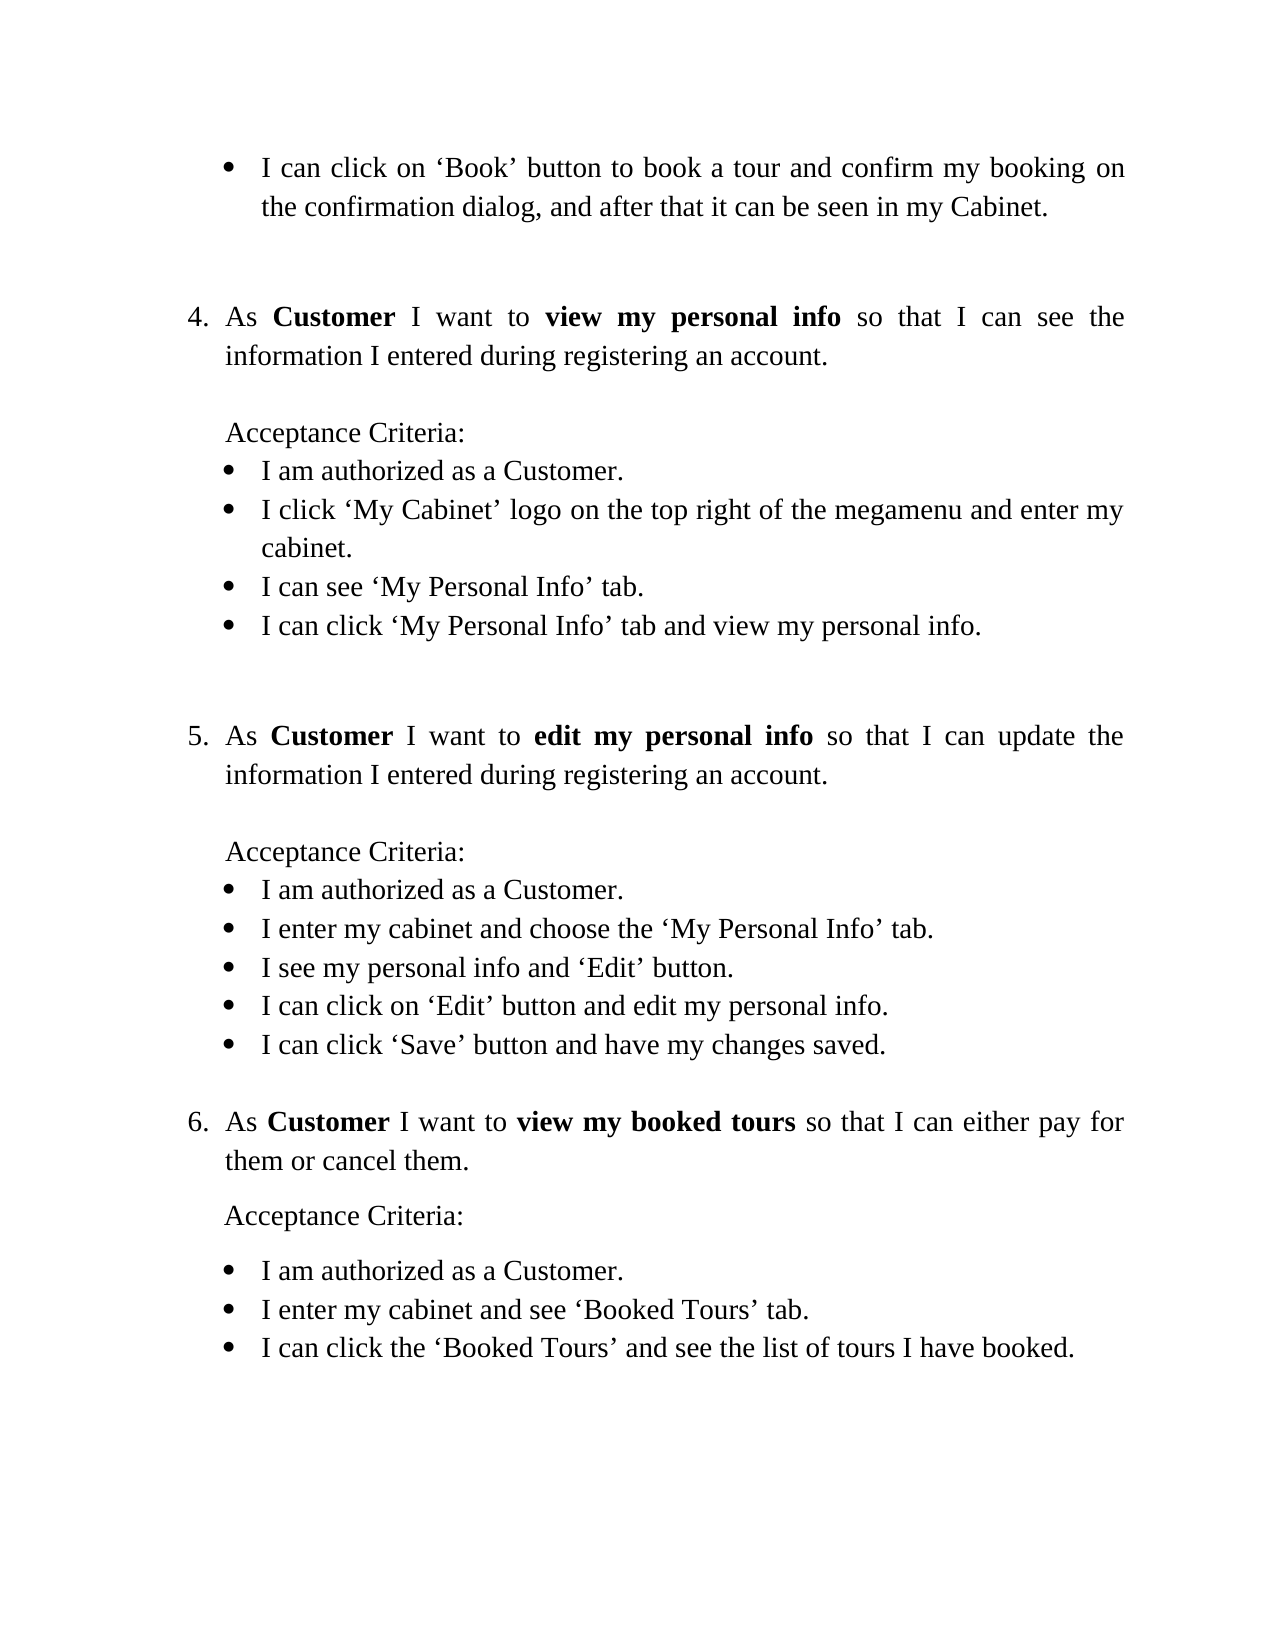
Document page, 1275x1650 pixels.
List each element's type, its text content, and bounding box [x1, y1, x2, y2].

list I can click ‘My Personal Info’ tab and view my personal info. [224, 608, 1125, 641]
list I can click on ‘Edit’ button and edit my personal info. [224, 988, 1125, 1022]
list I can click on ‘Book’ button to book a tour and confirm my booking on the confirmation dialog, and after that it can be seen in my Cabinet. [224, 150, 1125, 222]
list I enter my cabinet and see ‘Booked Tours’ tab. [224, 1292, 1125, 1325]
list As Customer I want to view my personal info so that I can see the information I entered during registering an account. [187, 299, 1125, 371]
list Acceptance Criteria: [225, 415, 1125, 448]
list I can see ‘My Personal Info’ tab. [224, 569, 1125, 603]
list As Customer I want to view my booked tours so that I can either pay for them or cancel them. [187, 1104, 1125, 1176]
list I can click ‘Save’ button and have my changes saved. [224, 1027, 1125, 1061]
list I click ‘My Cabinet’ logo on the top right of the megamenu and enter my cabinet. [224, 492, 1125, 564]
list I can click the ‘Booked Tours’ and see the list of tours I have booked. [224, 1330, 1125, 1364]
list I see my personal info and ‘Edit’ button. [224, 950, 1125, 983]
text Acceptance Criteria: [224, 1198, 1125, 1231]
list As Customer I want to edit my personal info so that I can update the information I entered during registering an account. [187, 718, 1125, 790]
list I am authorized as a Customer. [224, 1253, 1125, 1287]
list Acceptance Criteria: [225, 834, 1125, 867]
list I enter my cabinet and choose the ‘My Personal Info’ tab. [224, 911, 1125, 945]
list I am authorized as a Customer. [224, 453, 1125, 487]
list I am authorized as a Customer. [224, 872, 1125, 906]
